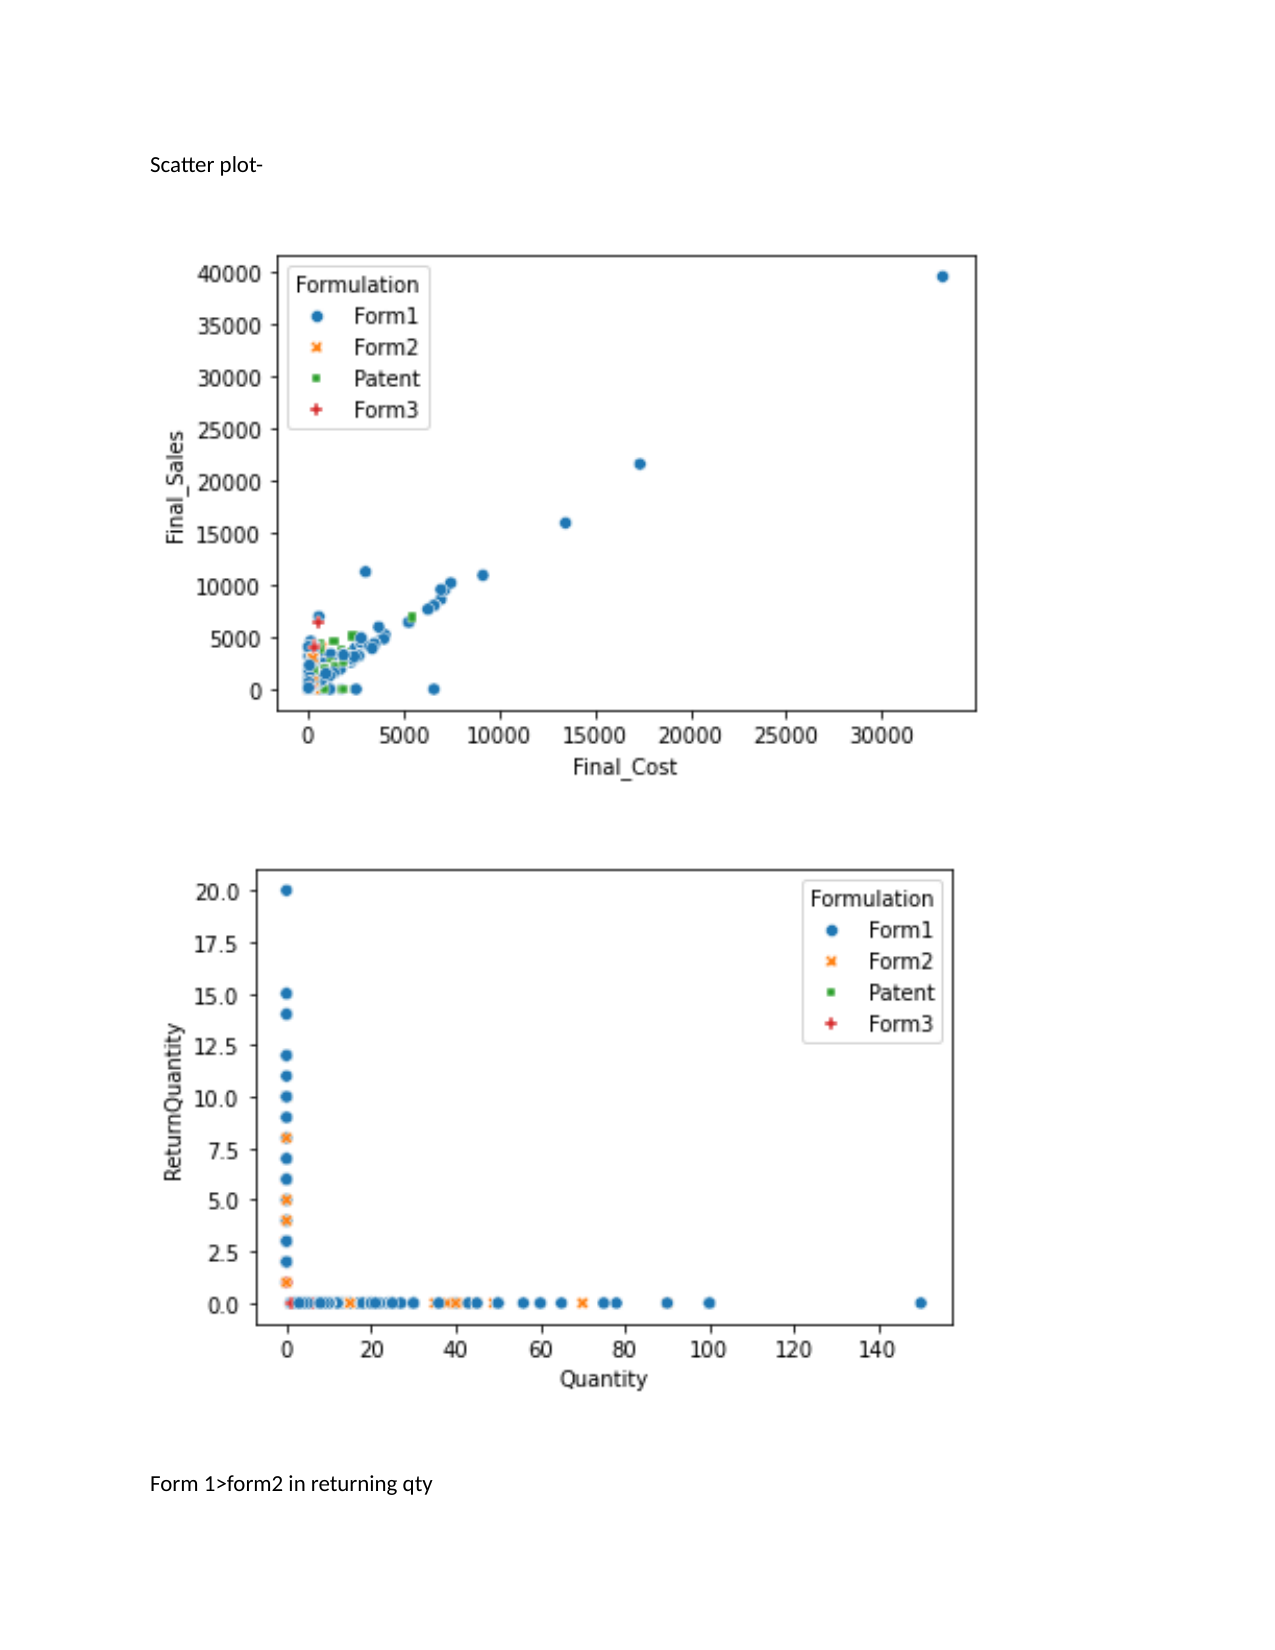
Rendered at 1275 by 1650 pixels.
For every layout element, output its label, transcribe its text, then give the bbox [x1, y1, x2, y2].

text Scatter plot- [150, 150, 1125, 178]
picture [150, 243, 988, 792]
text Form 1>form2 in returning qty [150, 1469, 1125, 1497]
picture [150, 857, 967, 1404]
